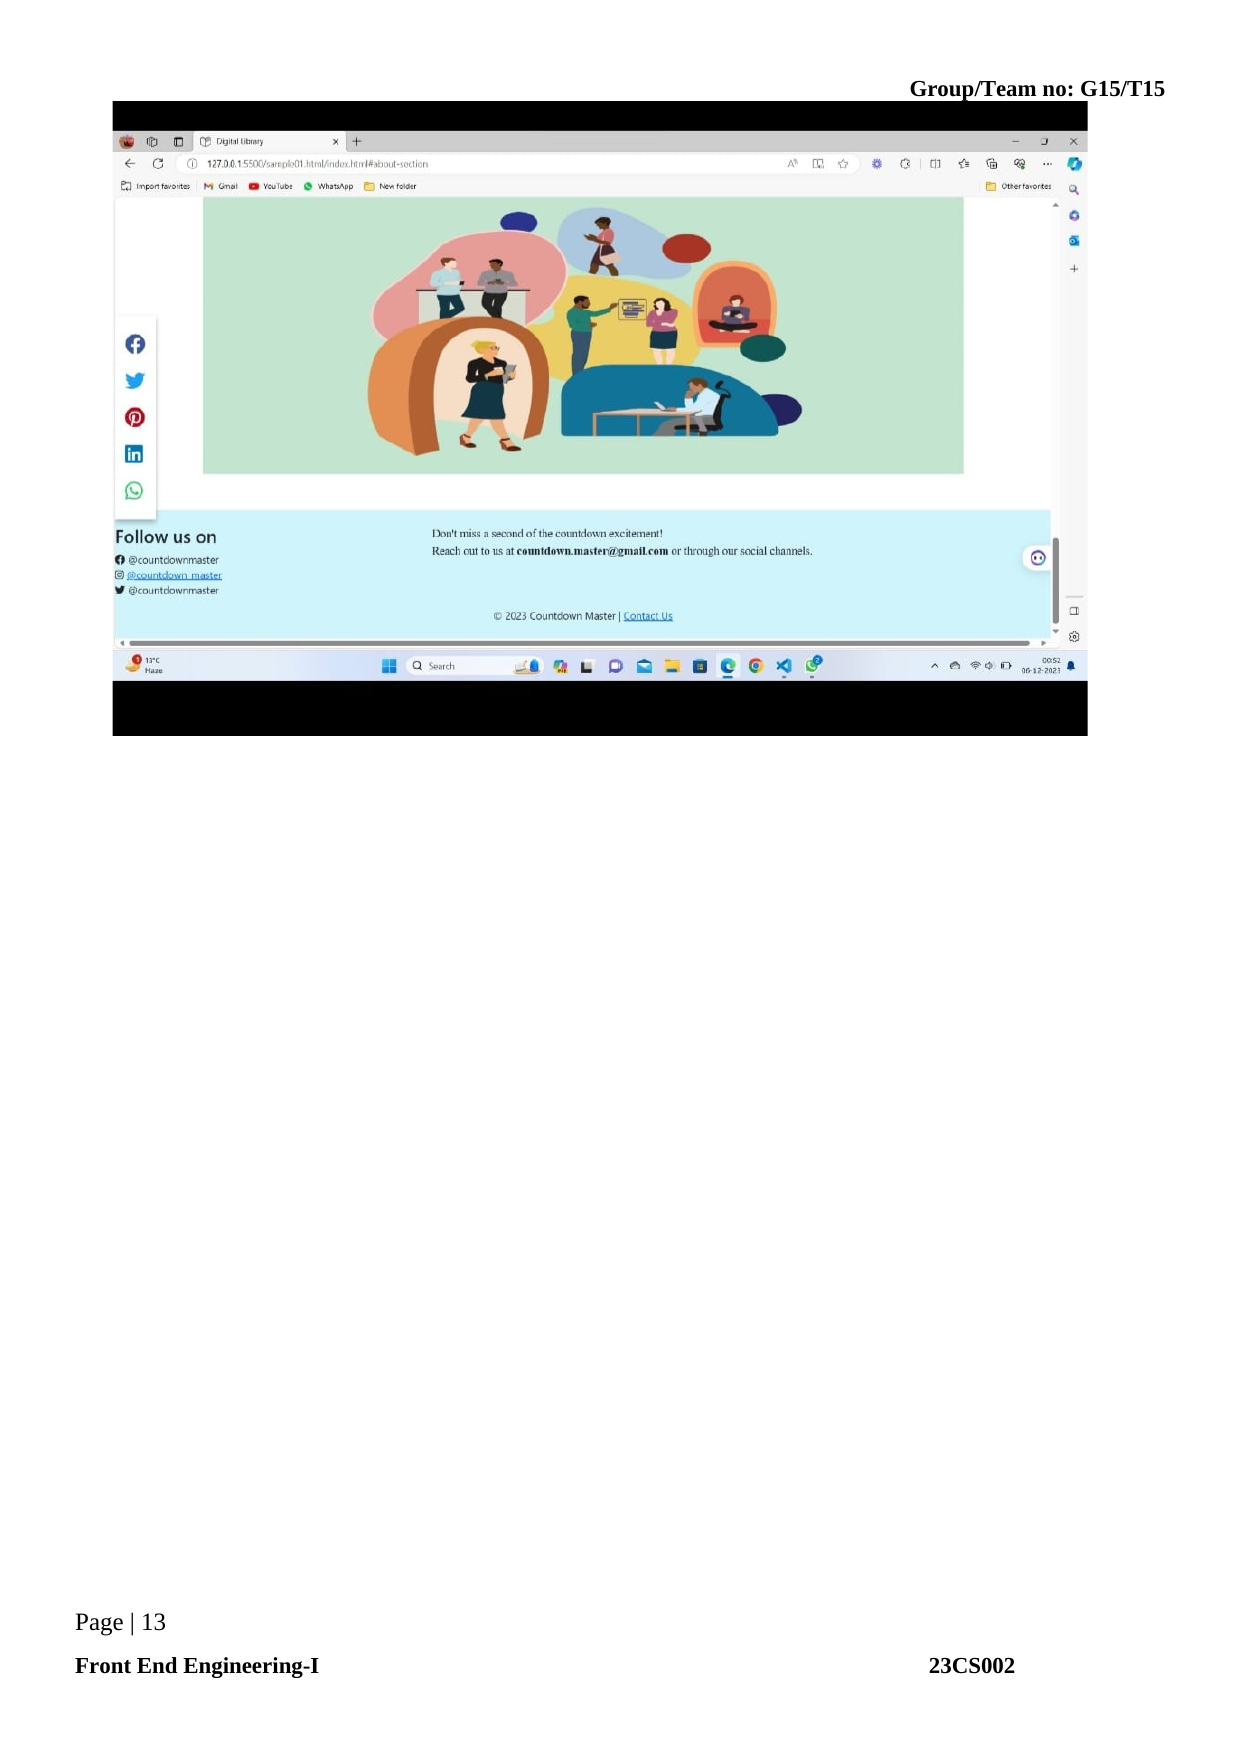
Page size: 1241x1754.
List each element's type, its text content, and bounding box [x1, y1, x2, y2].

picture [112, 101, 1088, 736]
text Page | 13 [75, 1607, 1165, 1636]
